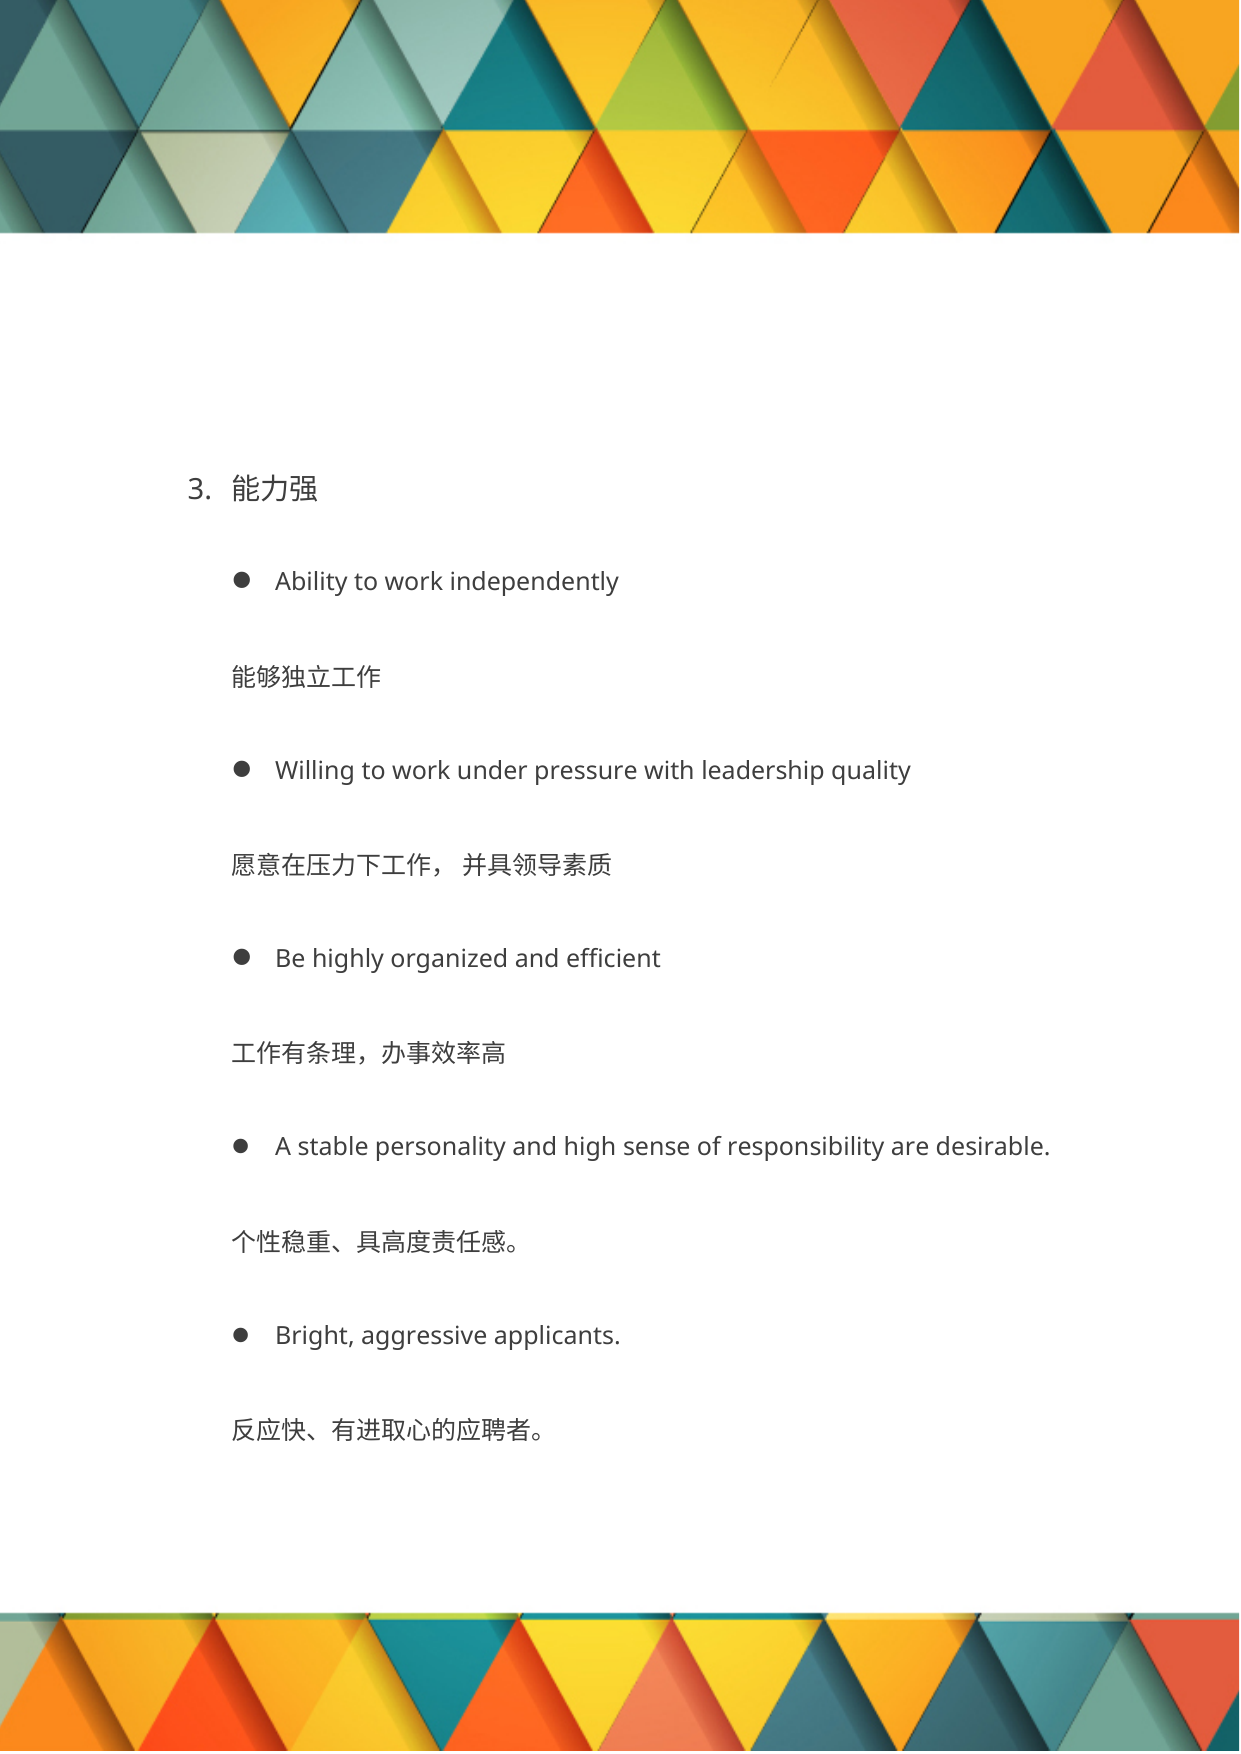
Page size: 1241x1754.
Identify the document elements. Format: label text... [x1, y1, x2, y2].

picture [0, 0, 1240, 1751]
list Bright, aggressive applicants. [231, 1302, 1053, 1367]
list Be highly organized and efficient [231, 925, 1053, 990]
list 反应快、有进取心的应聘者。 [231, 1396, 1053, 1461]
list 能力强 [187, 454, 1053, 519]
list 愿意在压力下工作， 并具领导素质 [231, 831, 1053, 896]
list Ability to work independently [231, 549, 1053, 614]
list 个性稳重、具高度责任感。 [231, 1208, 1053, 1273]
list 能够独立工作 [231, 643, 1053, 708]
list Willing to work under pressure with leadership quality [231, 737, 1053, 802]
list 工作有条理，办事效率高 [231, 1019, 1053, 1084]
list A stable personality and high sense of responsibility are desirable. [231, 1114, 1053, 1179]
